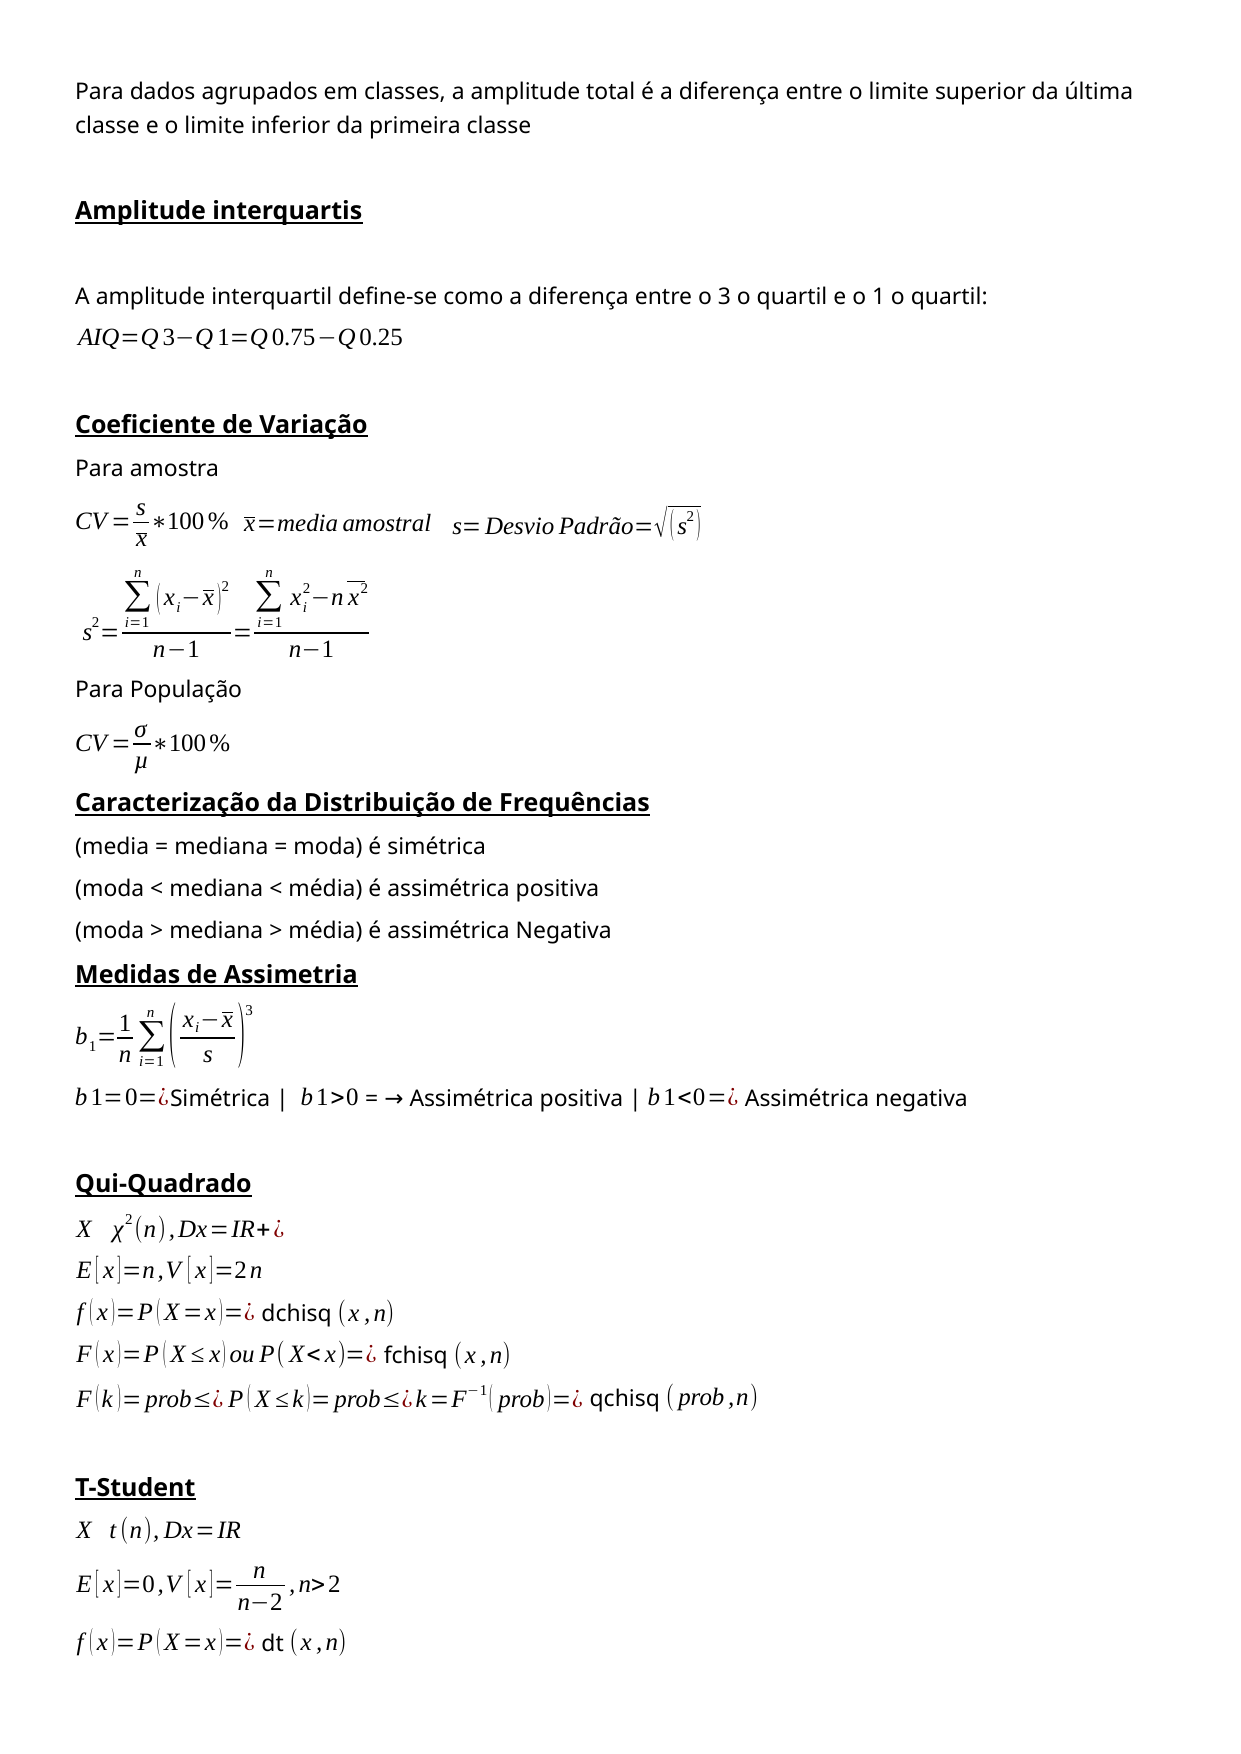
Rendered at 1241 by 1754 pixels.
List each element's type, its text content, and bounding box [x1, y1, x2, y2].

text dchisq [75, 1297, 1165, 1328]
text (moda < mediana < média) é assimétrica positiva [75, 872, 1165, 903]
text Caracterização da Distribuição de Frequências [75, 785, 1165, 819]
text Coeficiente de Variação [75, 406, 1165, 440]
text qchisq [75, 1381, 1165, 1414]
text (media = mediana = moda) é simétrica [75, 830, 1165, 861]
text Para População [75, 673, 1165, 704]
text Qui-Quadrado [75, 1166, 1165, 1200]
text Para amostra [75, 451, 1165, 483]
text dt [75, 1627, 1165, 1658]
text A amplitude interquartil define-se como a diferença entre o 3 o quartil e o 1 o quartil: [75, 280, 1165, 311]
text fchisq [75, 1339, 1165, 1370]
text Amplitude interquartis [75, 193, 1165, 227]
text (moda > mediana > média) é assimétrica Negativa [75, 914, 1165, 945]
text Medidas de Assimetria [75, 956, 1165, 990]
text T-Student [75, 1469, 1165, 1504]
text Simétrica | = → Assimétrica positiva | Assimétrica negativa [75, 1082, 1165, 1113]
text Para dados agrupados em classes, a amplitude total é a diferença entre o limite superior da última classe e o limite inferior da primeira classe [75, 75, 1165, 140]
